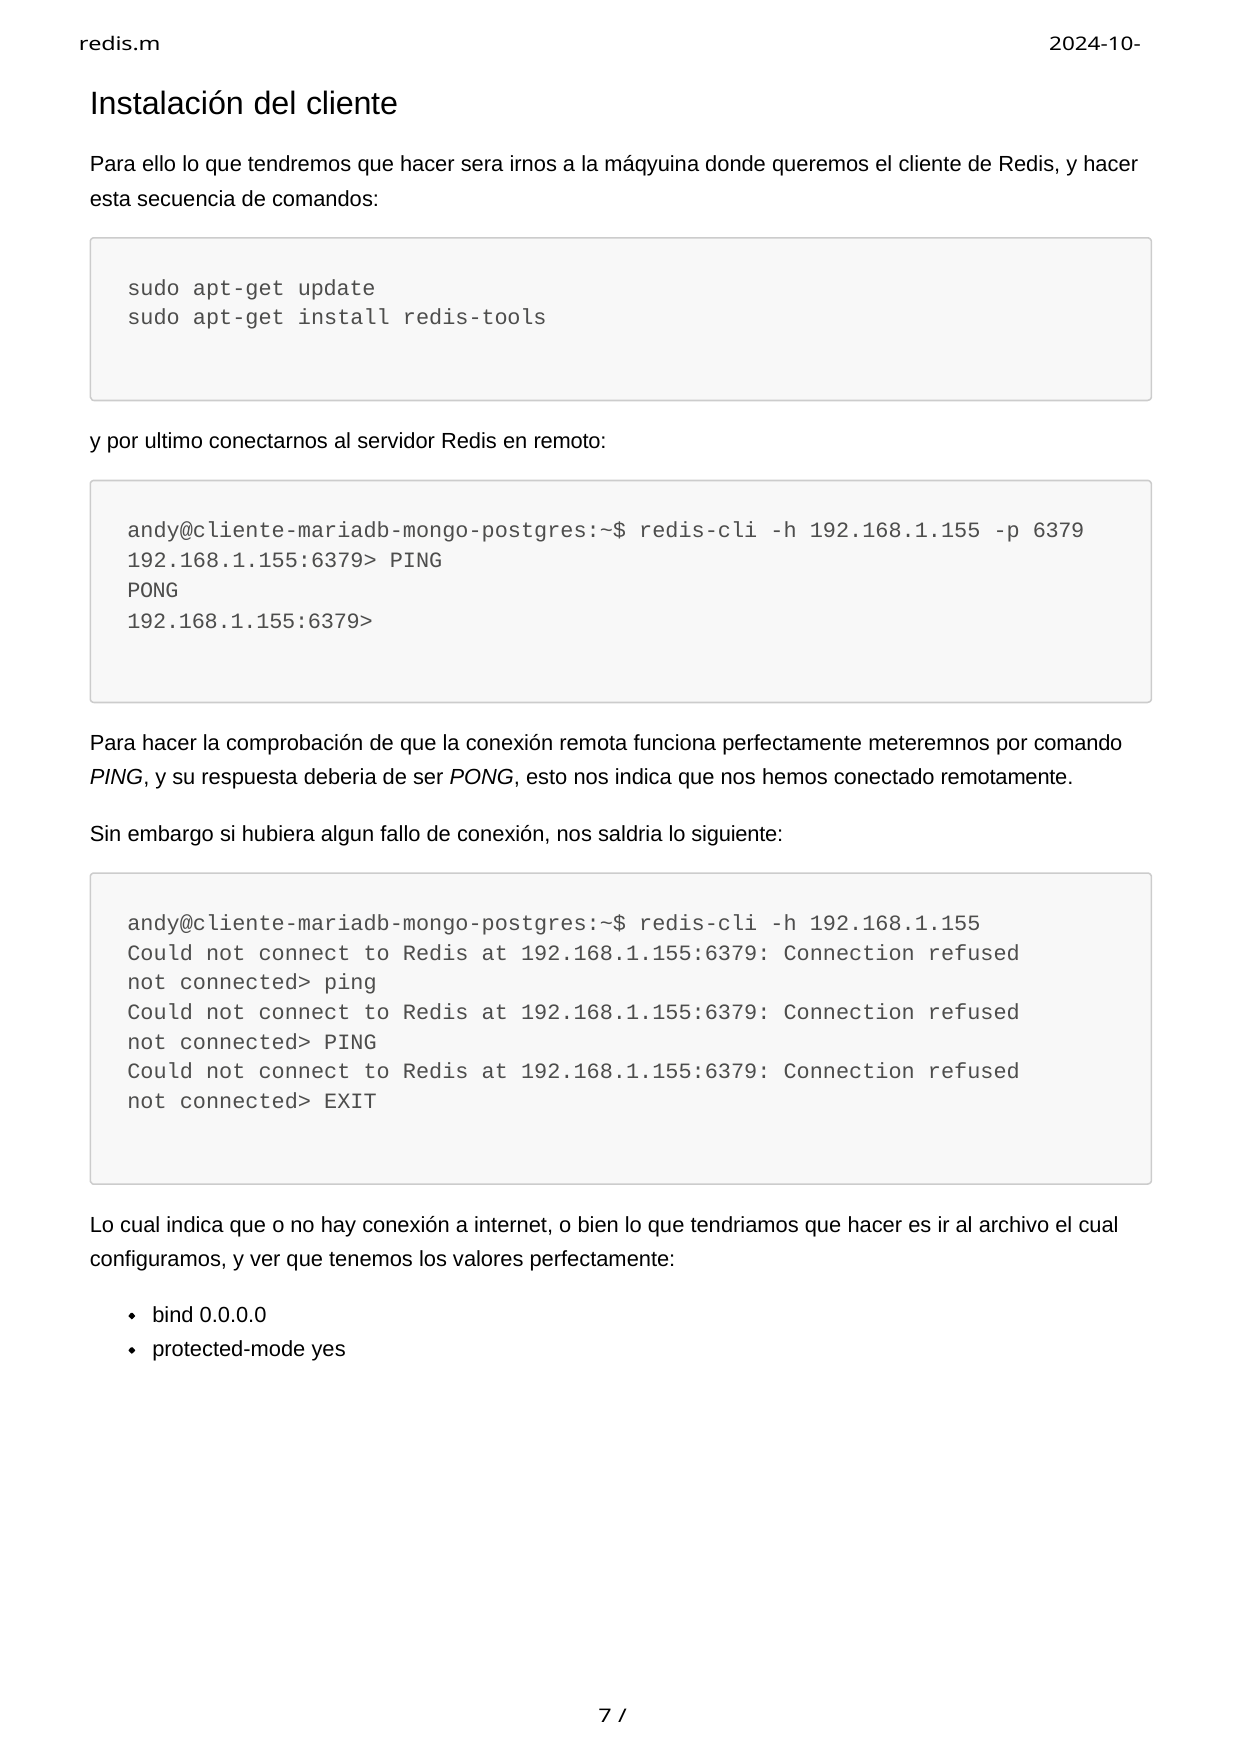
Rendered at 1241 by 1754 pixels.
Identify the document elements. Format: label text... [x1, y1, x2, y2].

text bind 0.0.0.0 protected-mode yes [152, 1302, 346, 1361]
text Sin embargo si hubiera algun fallo de conexión, nos saldria lo siguiente: [89, 821, 1165, 846]
text y por ultimo conectarnos al servidor Redis en remoto: [89, 428, 1165, 453]
text Para hacer la comprobación de que la conexión remota funciona perfectamente meteremnos por comando [89, 730, 1165, 755]
text PING, y su respuesta deberia de ser PONG, esto nos indica que nos hemos conectado remotamente. [89, 764, 1165, 789]
text Lo cual indica que o no hay conexión a internet, o bien lo que tendriamos que hacer es ir al archivo el cual configuramos, y ver que tenemos los valores perfectamente: [89, 1211, 1165, 1271]
text Para ello lo que tendremos que hacer sera irnos a la máqyuina donde queremos el cliente de Redis, y hacer esta secuencia de comandos: [89, 151, 1165, 211]
subtitle Instalación del cliente [89, 84, 1165, 121]
